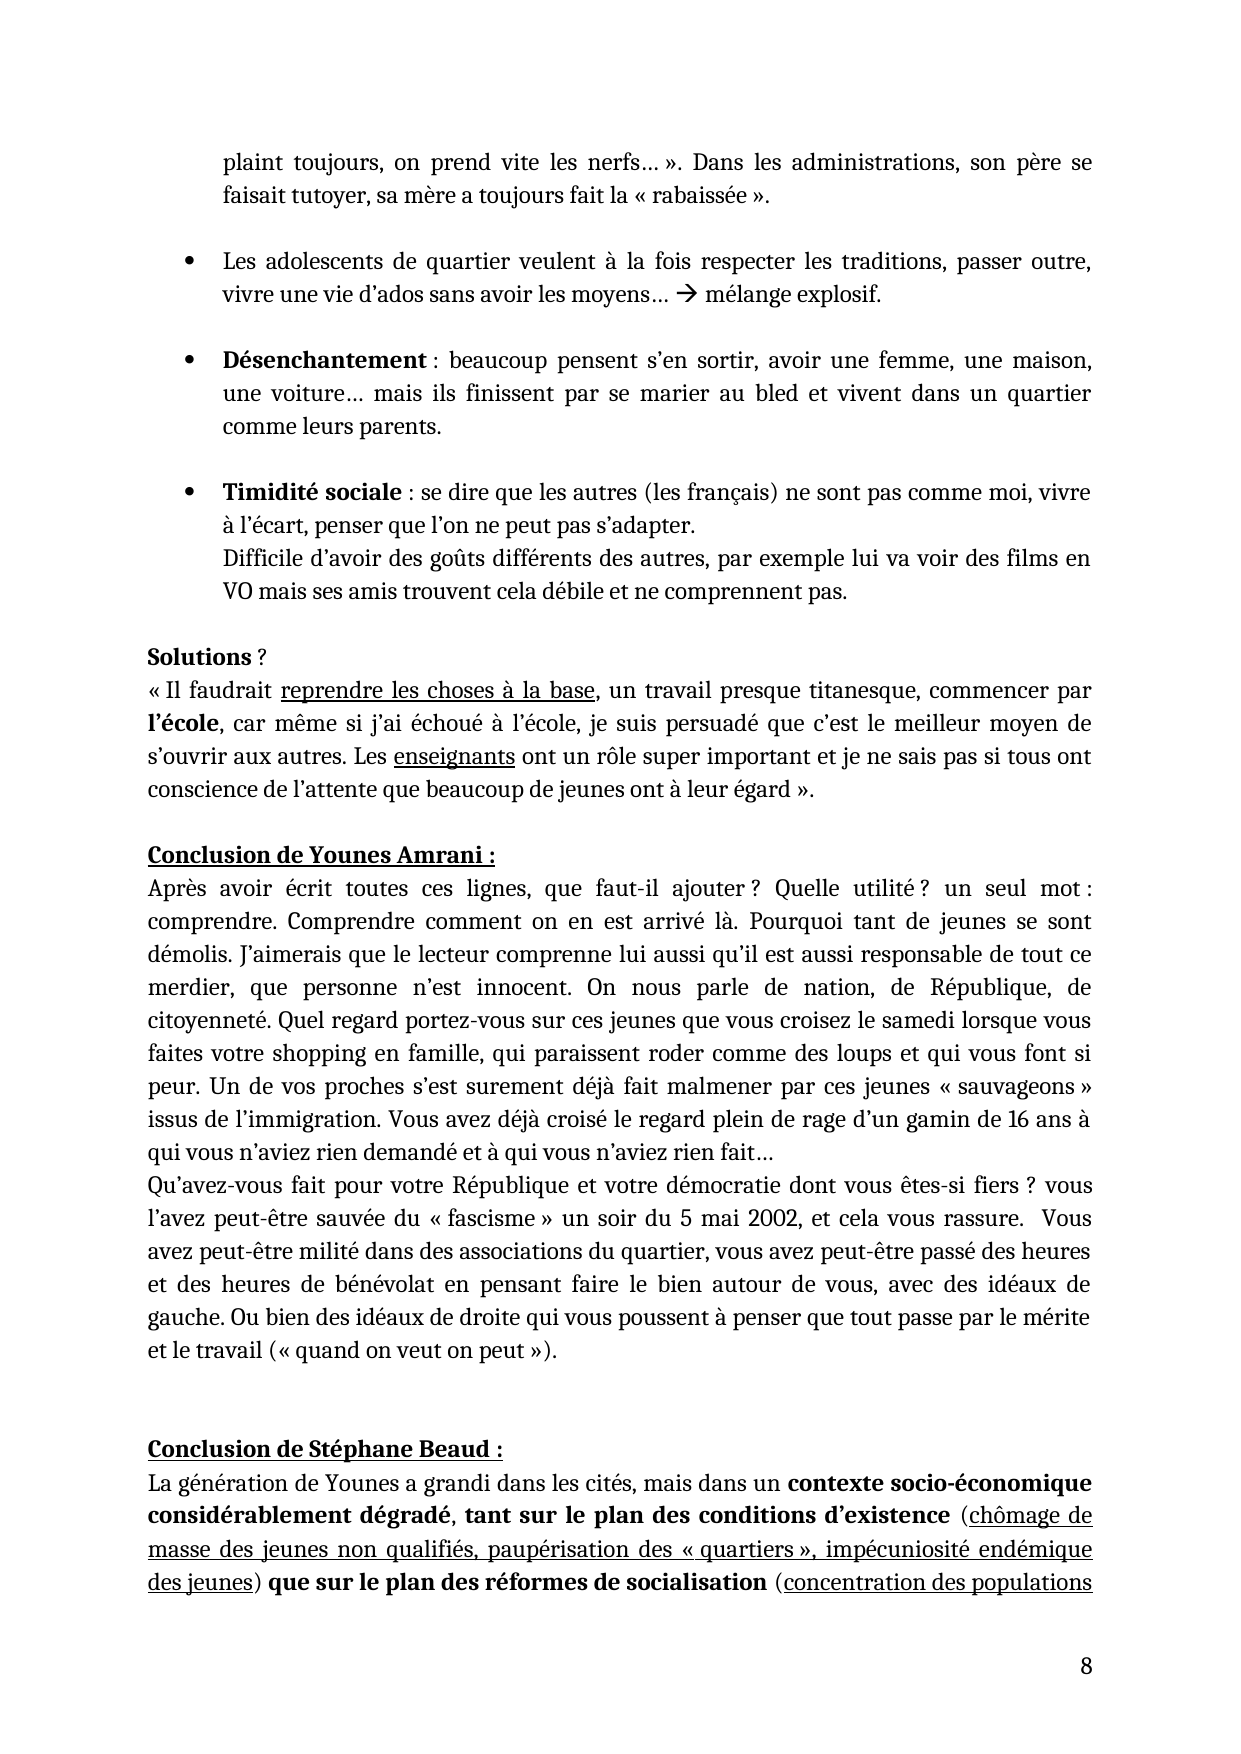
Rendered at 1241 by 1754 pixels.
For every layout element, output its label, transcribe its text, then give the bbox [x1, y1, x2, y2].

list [185, 148, 1093, 209]
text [148, 1560, 1093, 1596]
list Désenchantement : beaucoup pensent s’en sortir, avoir une femme, une maison, une voiture… mais ils finissent par se marier au bled et vivent dans un quartier comme leurs parents. [185, 346, 1093, 441]
list Les adolescents de quartier veulent à la fois respecter les traditions, passer outre, vivre une vie d’ados sans avoir les moyens… mélange explosif. [185, 247, 1093, 308]
text Qu’avez-vous fait pour votre République et votre démocratie dont vous êtes-si fiers ? vous l’avez peut-être sauvée du « fascisme » un soir du 5 mai 2002, et cela vous rassure. Vous avez peut-être milité dans des associations du quartier, vous avez peut-être passé des heures et des heures de bénévolat en pensant faire le bien autour de vous, avec des idéaux de gauche. Ou bien des idéaux de droite qui vous poussent à penser que tout passe par le mérite et le travail (« quand on veut on peut »). [148, 1171, 1093, 1365]
text Conclusion de Younes Amrani : [148, 841, 1093, 870]
text Après avoir écrit toutes ces lignes, que faut-il ajouter ? Quelle utilité ? un seul mot : comprendre. Comprendre comment on en est arrivé là. Pourquoi tant de jeunes se sont démolis. J’aimerais que le lecteur comprenne lui aussi qu’il est aussi responsable de tout ce merdier, que personne n’est innocent. On nous parle de nation, de République, de citoyenneté. Quel regard portez-vous sur ces jeunes que vous croisez le samedi lorsque vous faites votre shopping en famille, qui paraissent roder comme des loups et qui vous font si peur. Un de vos proches s’est surement déjà fait malmener par ces jeunes « sauvageons » issus de l’immigration. Vous avez déjà croisé le regard plein de rage d’un gamin de 16 ans à qui vous n’aviez rien demandé et à qui vous n’aviez rien fait… [148, 874, 1093, 1167]
text Conclusion de Stéphane Beaud : [148, 1435, 1093, 1464]
text « Il faudrait reprendre les choses à la base, un travail presque titanesque, commencer par l’école, car même si j’ai échoué à l’école, je suis persuadé que c’est le meilleur moyen de s’ouvrir aux autres. Les enseignants ont un rôle super important et je ne sais pas si tous ont conscience de l’attente que beaucoup de jeunes ont à leur égard ». [148, 676, 1093, 804]
text Solutions ? [148, 643, 1093, 672]
list Timidité sociale : se dire que les autres (les français) ne sont pas comme moi, vivre à l’écart, penser que l’on ne peut pas s’adapter. [185, 478, 1093, 539]
list Difficile d’avoir des goûts différents des autres, par exemple lui va voir des films en VO mais ses amis trouvent cela débile et ne comprennent pas. [223, 544, 1093, 606]
